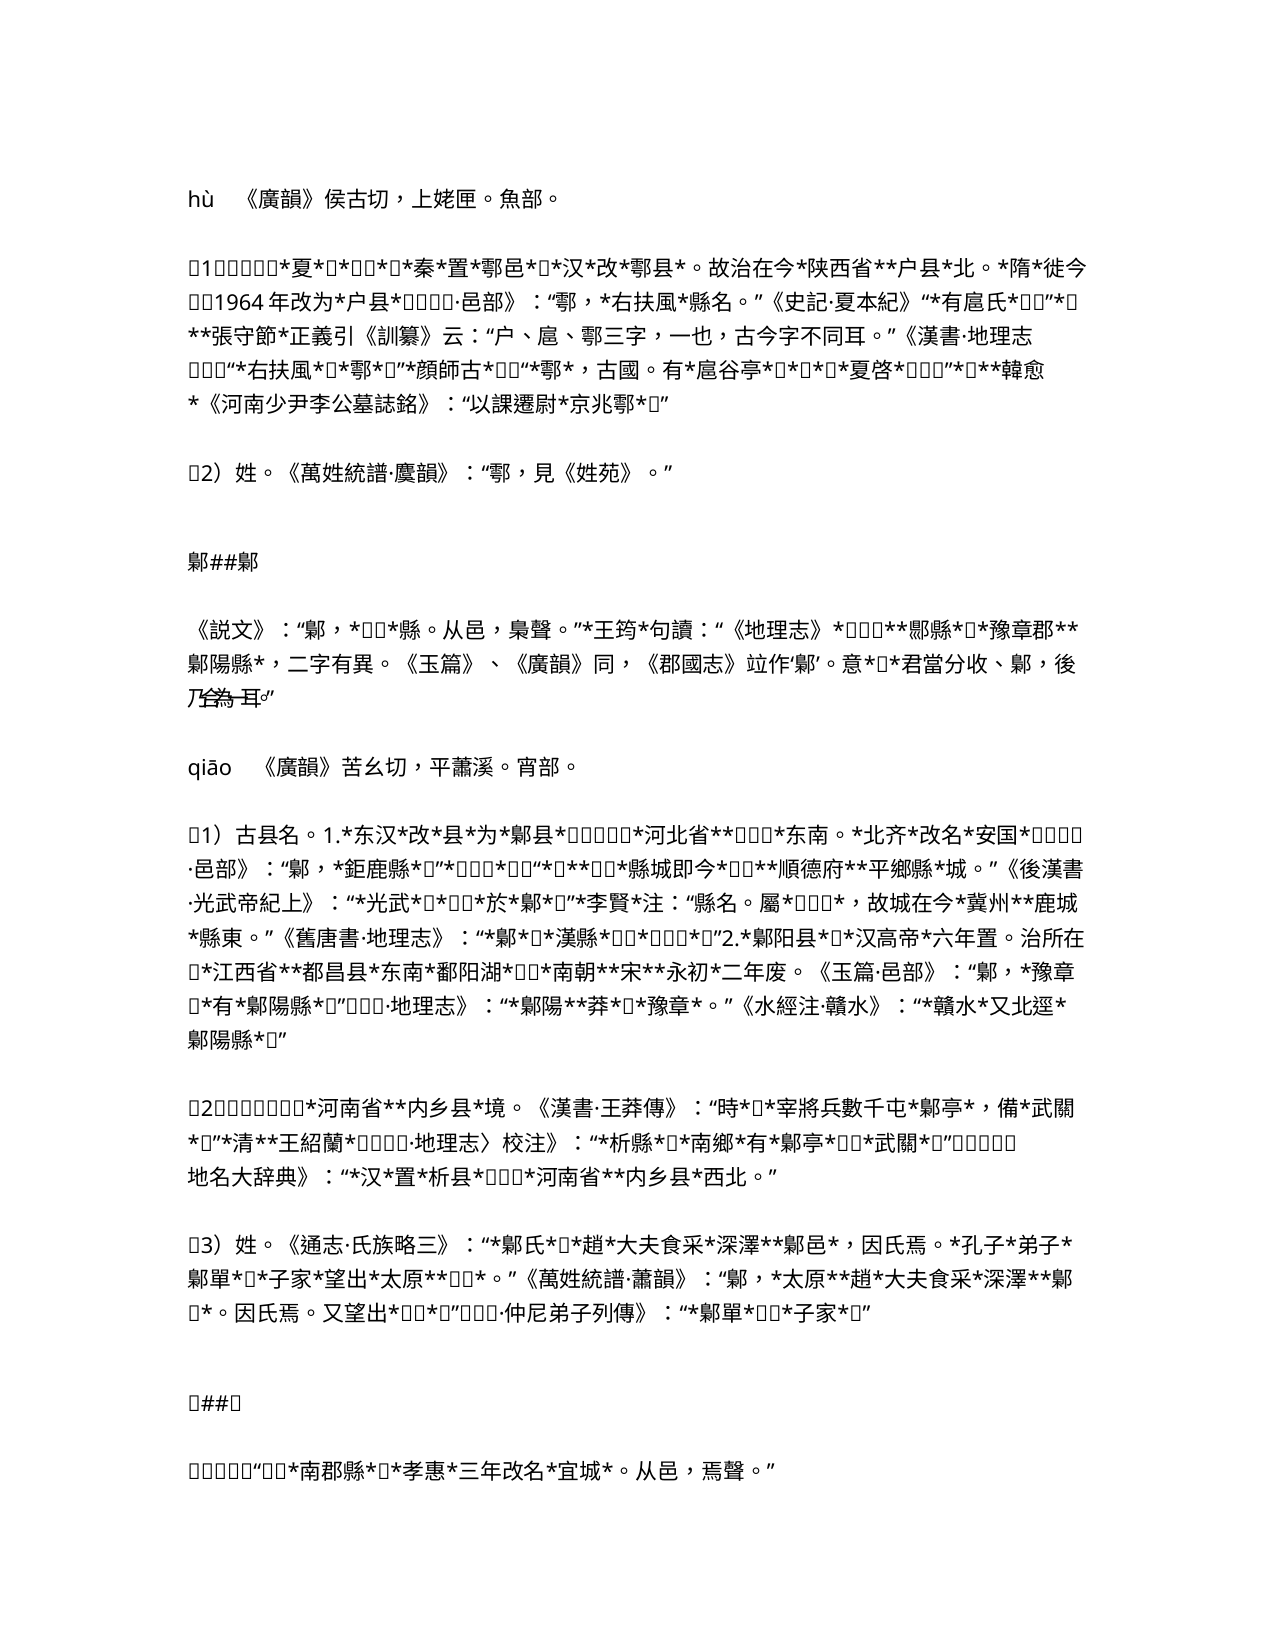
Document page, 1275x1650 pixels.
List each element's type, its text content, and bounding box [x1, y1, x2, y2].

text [187, 150, 1087, 521]
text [187, 1387, 1087, 1486]
text 鄡##鄡 《説文》：“鄡，*鉅鹿*縣。从邑，梟聲。”*王筠*句讀：“《地理志》*鉅鹿郡**郻縣*，*豫章郡**鄡陽縣*，二字有異。《玉篇》、《廣韻》同，《郡國志》竝作‘鄡’。意*許*君當分收𨜇、鄡，後乃合為一耳。” qiāo 《廣韻》苦幺切，平蕭溪。宵部。 （1）古县名。1.*东汉*改*𨜇县*为*鄡县*。治所在今*河北省**辛集市*东南。*北齐*改名*安国*。《説文·邑部》：“鄡，*鉅鹿縣*。”*段玉裁*注：“*漢**鉅鹿*縣城即今*直隸**順德府**平鄉縣*城。”《後漢書·光武帝紀上》：“*光武*擊*銅馬*於*鄡*。”*李賢*注：“縣名。屬*鉅鹿郡*，故城在今*冀州**鹿城*縣東。”《舊唐書·地理志》：“*鄡*，*漢縣*，屬*鉅鹿郡*。”2.*鄡阳县*，*汉高帝*六年置。治所在今*江西省**都昌县*东南*鄱阳湖*中。*南朝**宋**永初*二年废。《玉篇·邑部》：“鄡，*豫章郡*有*鄡陽縣*。”《漢書·地理志》：“*鄡陽**莽*曰*豫章*。”《水經注·贛水》：“*贛水*又北逕*鄡陽縣*。” （2）古亭名。在今*河南省**内乡县*境。《漢書·王莽傳》：“時*析*宰將兵數千屯*鄡亭*，備*武關*。”*清**王紹蘭*《〈漢書·地理志〉校注》：“*析縣*之*南鄉*有*鄡亭*，通*武關*。”按：《古今地名大辞典》：“*汉*置*析县*。在今*河南省**内乡县*西北。” （3）姓。《通志·氏族略三》：“*鄡氏*，*趙*大夫食采*深澤**鄡邑*，因氏焉。*孔子*弟子*鄡單*字*子家*望出*太原**鉅鹿*。”《萬姓統譜·蕭韻》：“鄡，*太原**趙*大夫食采*深澤**鄡邑*。因氏焉。又望出*鉅鹿*。”《史記·仲尼弟子列傳》：“*鄡單*，字*子家*。” [187, 547, 1087, 1362]
